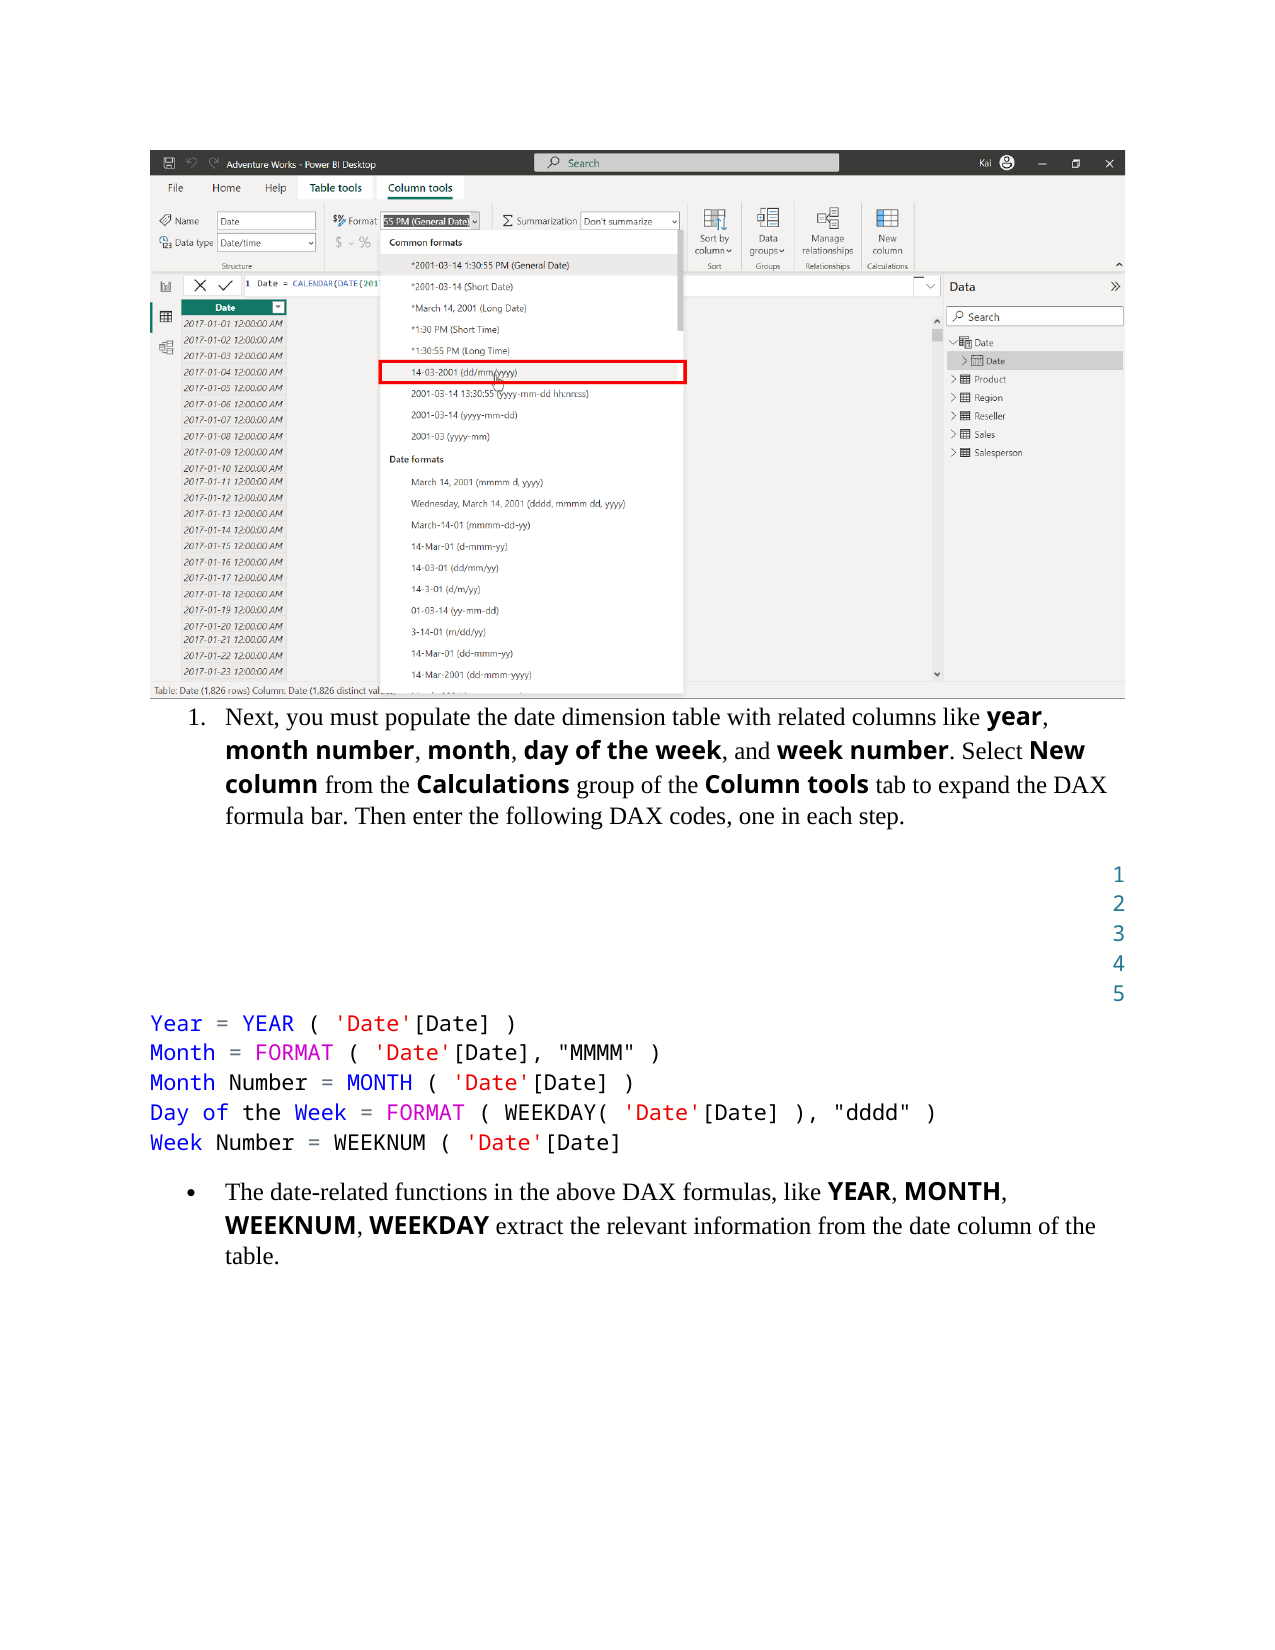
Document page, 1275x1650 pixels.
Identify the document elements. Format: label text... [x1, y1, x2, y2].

text 4 [150, 948, 1125, 978]
text Week Number = WEEKNUM ( 'Date'[Date] [150, 1127, 1125, 1157]
picture [150, 150, 1125, 699]
text 1 [150, 859, 1125, 888]
text Month = FORMAT ( 'Date'[Date], "MMMM" ) [150, 1037, 1125, 1067]
text Month Number = MONTH ( 'Date'[Date] ) [150, 1067, 1125, 1097]
text Day of the Week = FORMAT ( WEEKDAY( 'Date'[Date] ), "dddd" ) [150, 1097, 1125, 1127]
list Next, you must populate the date dimension table with related columns like year, month number, month, day of the week, and week number. Select New column from the Calculations group of the Column tools tab to expand the DAX formula bar. Then enter the following DAX codes, one in each step. [187, 699, 1125, 829]
text 5 [150, 978, 1125, 1008]
list The date-related functions in the above DAX formulas, like YEAR, MONTH, WEEKNUM, WEEKDAY extract the relevant information from the date column of the table. [187, 1173, 1125, 1270]
text Year = YEAR ( 'Date'[Date] ) [150, 1008, 1125, 1037]
text 3 [150, 918, 1125, 948]
text 2 [150, 888, 1125, 918]
